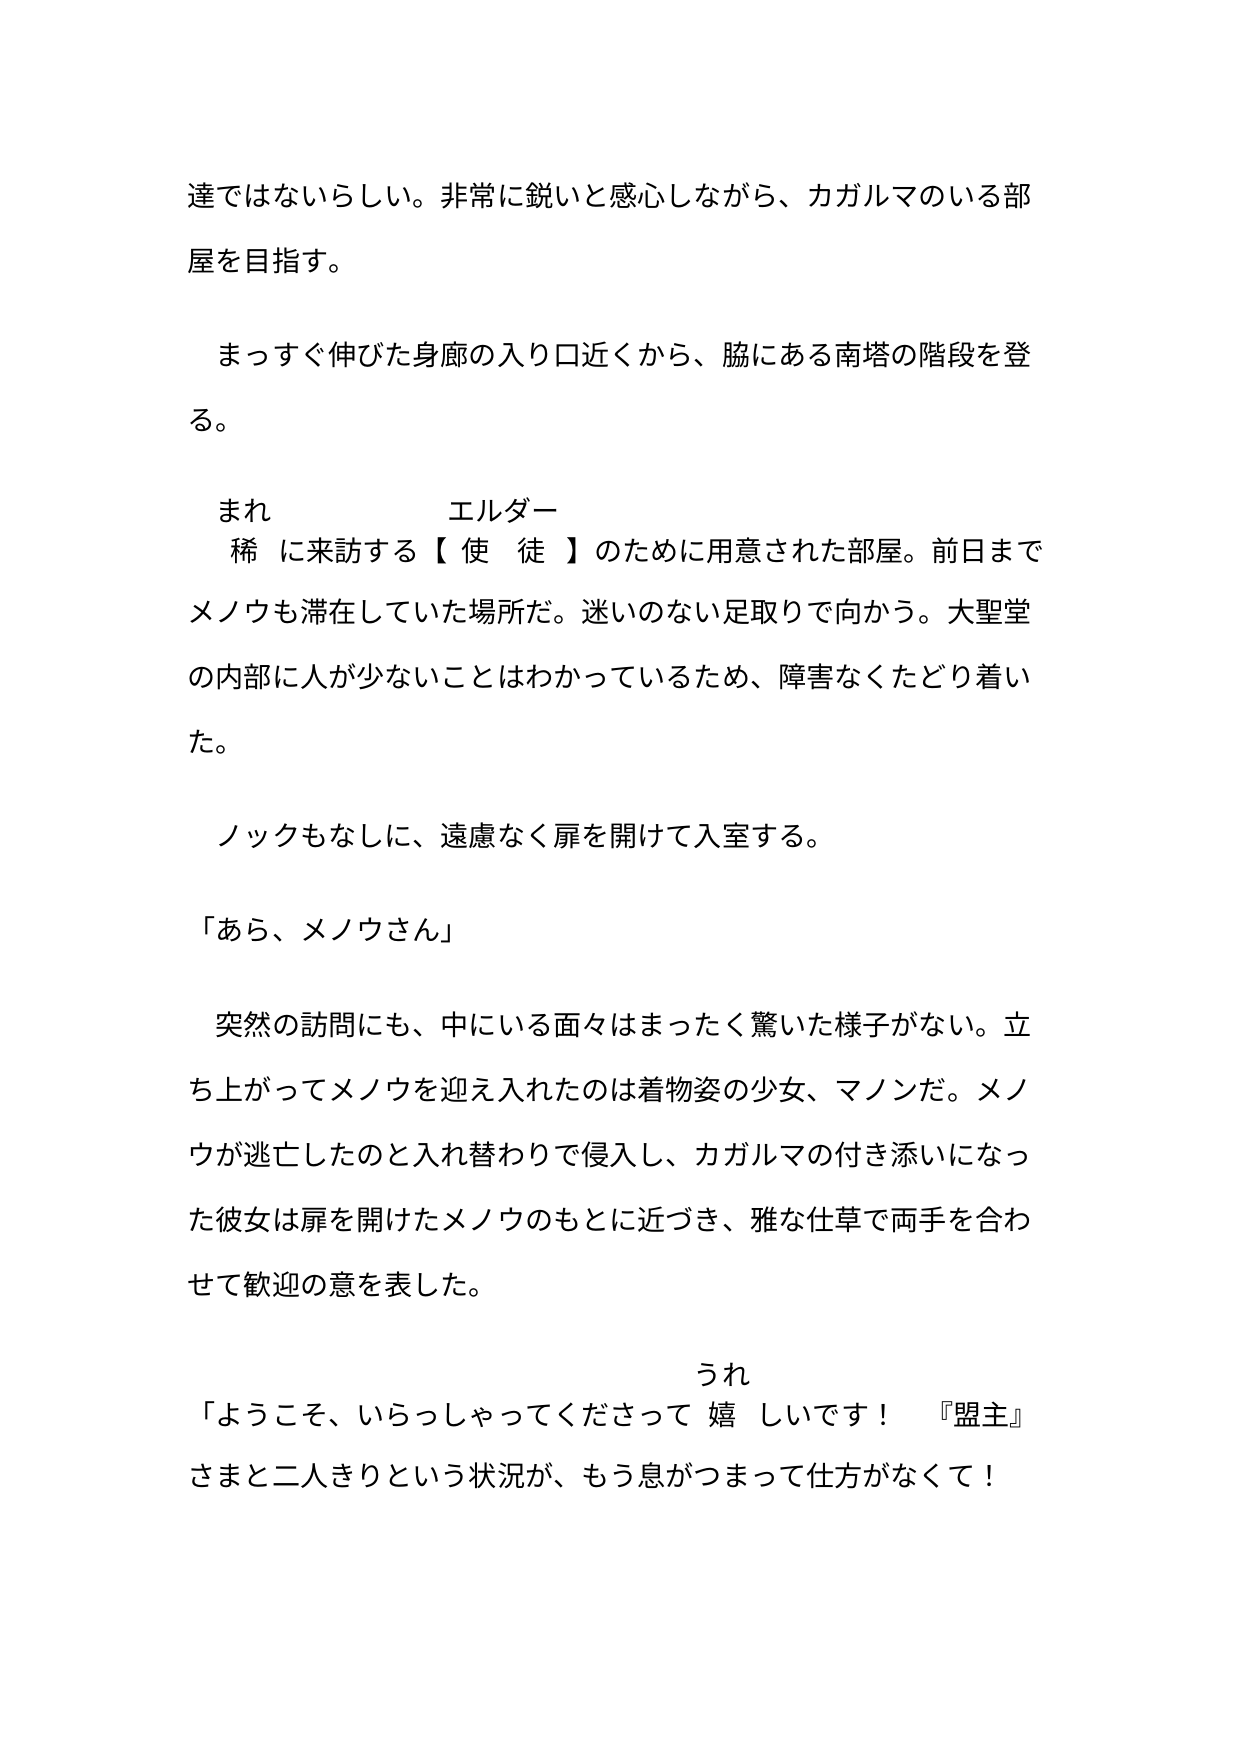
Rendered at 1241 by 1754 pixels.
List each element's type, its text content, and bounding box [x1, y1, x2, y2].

text 突然の訪問にも、中にいる面々はまったく驚いた様子がない。立ち上がってメノウを迎え入れたのは着物姿の少女、マノンだ。メノウが逃亡したのと入れ替わりで侵入し、カガルマの付き添いになった彼女は扉を開けたメノウのもとに近づき、雅な仕草で両手を合わせて歓迎の意を表した。 [187, 990, 1053, 1315]
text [187, 162, 1053, 292]
text まっすぐ伸びた身廊の入り口近くから、脇にある南塔の階段を登る。 [187, 321, 1053, 451]
text 「あら、メノウさん」 [187, 896, 1053, 961]
text ノックもなしに、遠慮なく扉を開けて入室する。 [187, 802, 1053, 867]
text に来訪する【 】のために用意された部屋。前日までメノウも滞在していた場所だ。迷いのない足取りで向かう。大聖堂の内部に人が少ないことはわかっているため、障害なくたどり着いた。 [187, 480, 1053, 773]
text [187, 1344, 1053, 1507]
